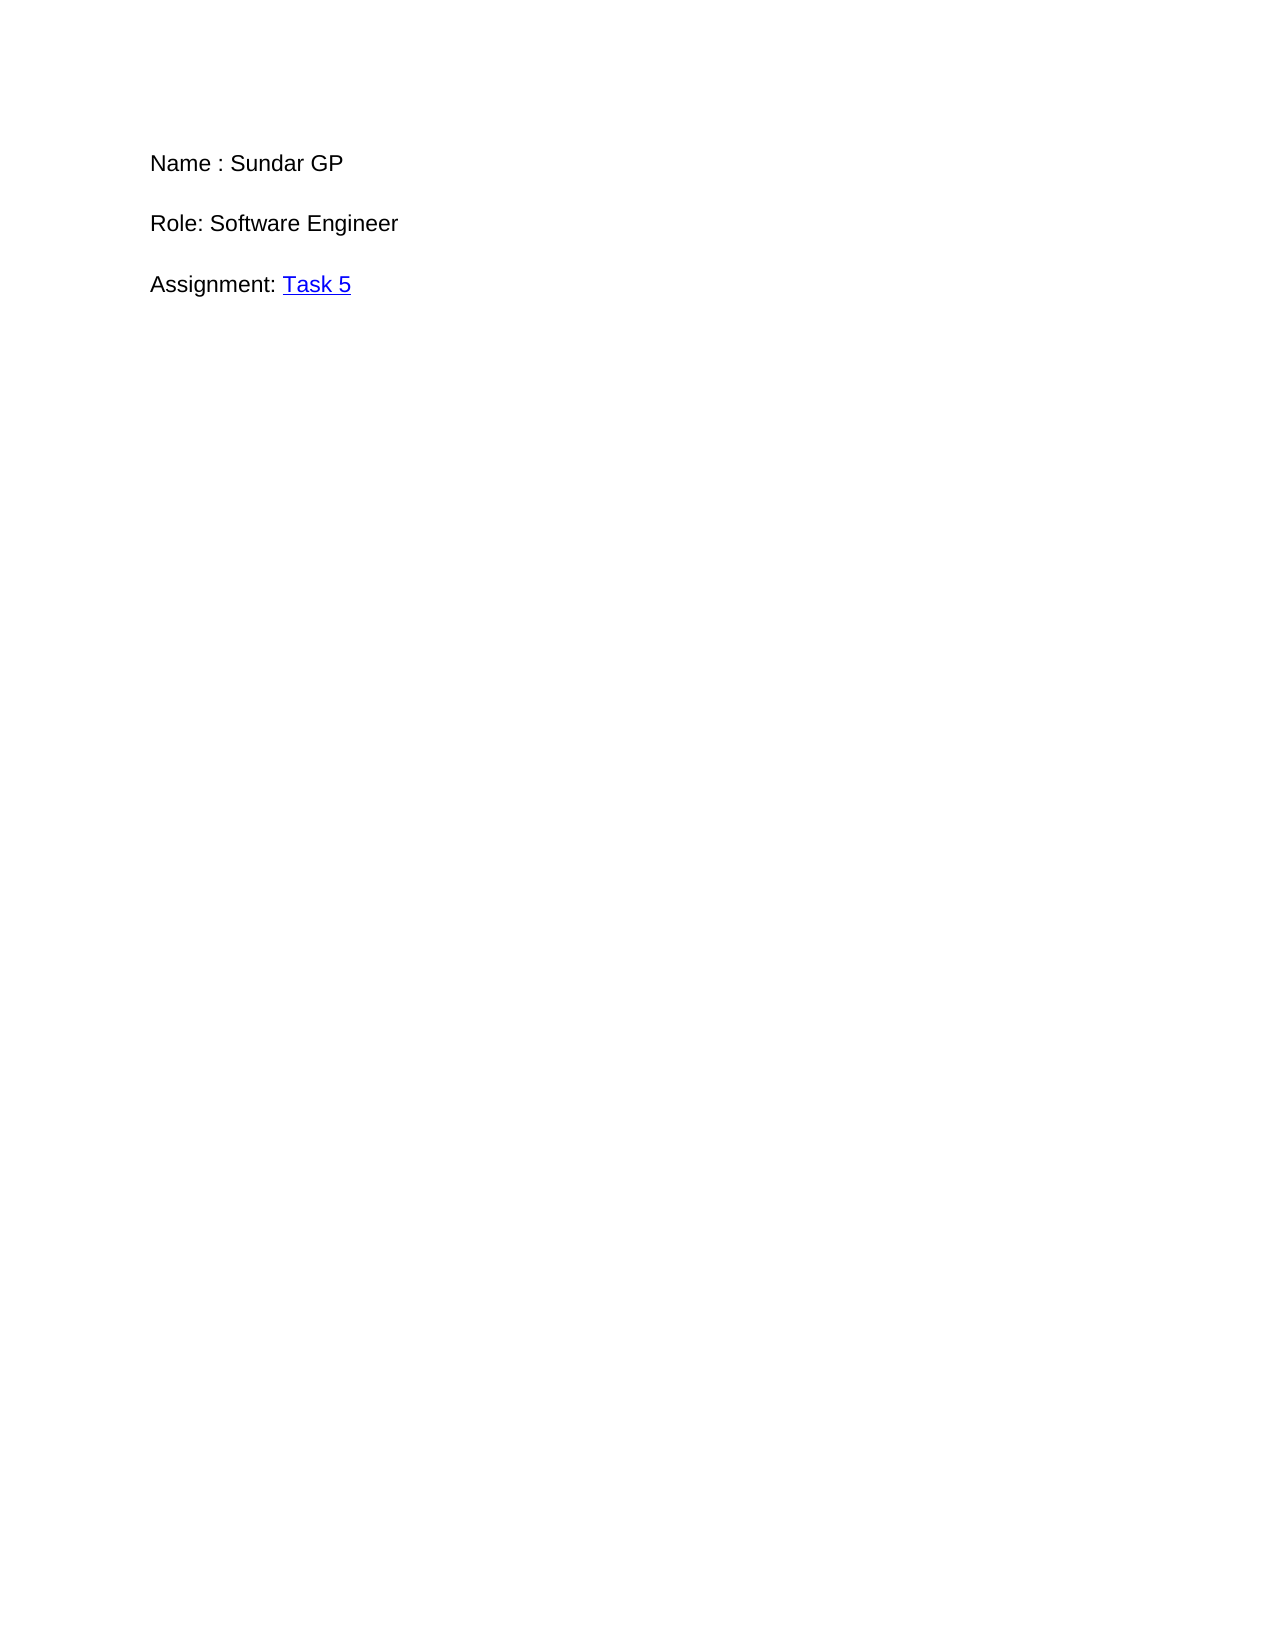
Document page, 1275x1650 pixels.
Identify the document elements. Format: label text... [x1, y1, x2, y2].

text Name : Sundar GP Role: Software Engineer Assignment: Task 5 [150, 150, 1125, 358]
